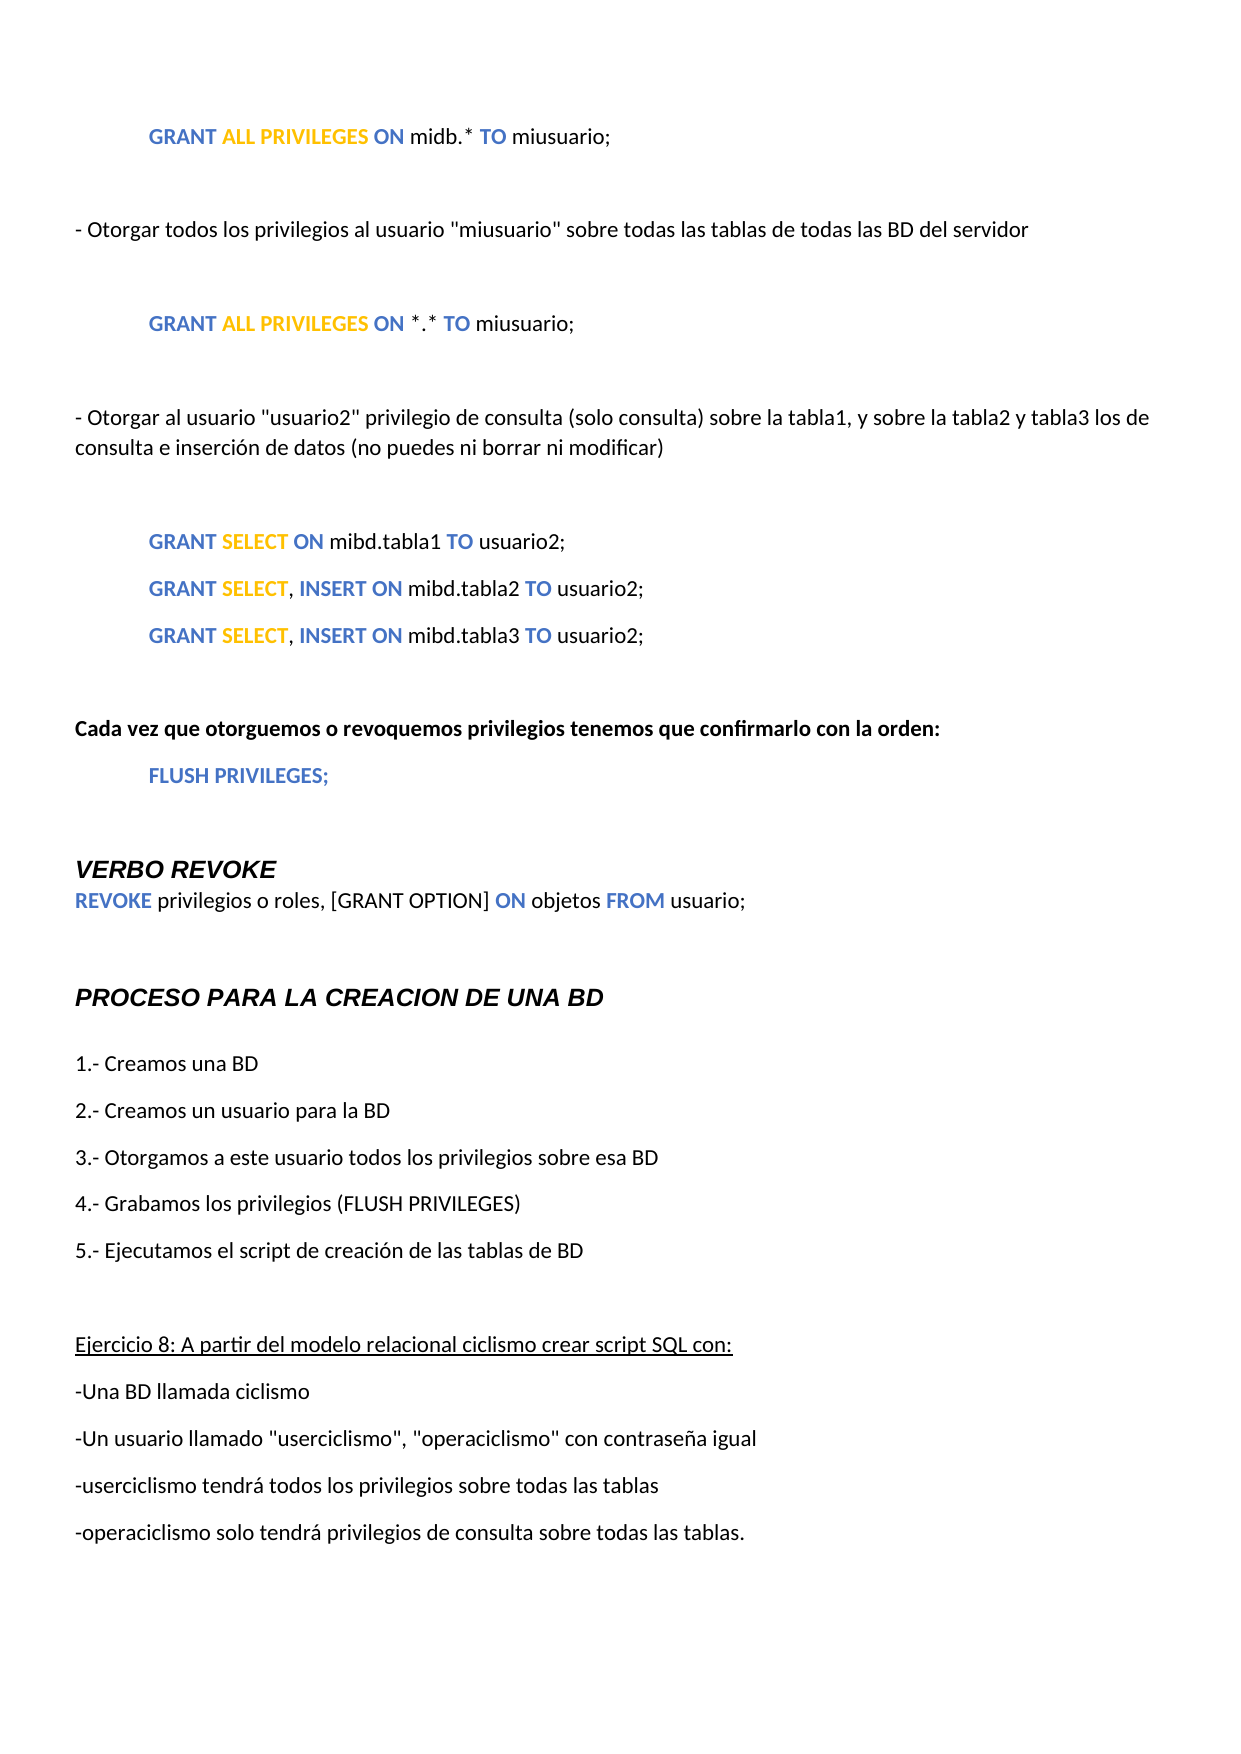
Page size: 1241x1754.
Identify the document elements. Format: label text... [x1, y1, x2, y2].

text 2.- Creamos un usuario para la BD [75, 1096, 1165, 1124]
text Cada vez que otorguemos o revoquemos privilegios tenemos que confirmarlo con la orden: [75, 714, 1165, 743]
text 3.- Otorgamos a este usuario todos los privilegios sobre esa BD [75, 1143, 1165, 1171]
text GRANT SELECT, INSERT ON mibd.tabla3 TO usuario2; [75, 621, 1165, 649]
text - Otorgar al usuario "usuario2" privilegio de consulta (solo consulta) sobre la tabla1, y sobre la tabla2 y tabla3 los de consulta e inserción de datos (no puedes ni borrar ni modificar) [75, 403, 1165, 461]
text REVOKE privilegios o roles, [GRANT OPTION] ON objetos FROM usuario; [75, 886, 1165, 914]
text GRANT ALL PRIVILEGES ON midb.* TO miusuario; [75, 122, 1165, 150]
text GRANT ALL PRIVILEGES ON *.* TO miusuario; [75, 309, 1165, 337]
text PROCESO PARA LA CREACION DE UNA BD [75, 983, 1165, 1011]
text - Otorgar todos los privilegios al usuario "miusuario" sobre todas las tablas de todas las BD del servidor [75, 216, 1165, 244]
text 1.- Creamos una BD [75, 1049, 1165, 1077]
text FLUSH PRIVILEGES; [75, 761, 1165, 789]
text 4.- Grabamos los privilegios (FLUSH PRIVILEGES) [75, 1189, 1165, 1218]
text Ejercicio 8: A partir del modelo relacional ciclismo crear script SQL con: [75, 1330, 1165, 1358]
text -userciclismo tendrá todos los privilegios sobre todas las tablas [75, 1471, 1165, 1499]
text -Un usuario llamado "userciclismo", "operaciclismo" con contraseña igual [75, 1424, 1165, 1452]
text GRANT SELECT ON mibd.tabla1 TO usuario2; [75, 527, 1165, 555]
text 5.- Ejecutamos el script de creación de las tablas de BD [75, 1236, 1165, 1264]
text -Una BD llamada ciclismo [75, 1377, 1165, 1405]
text VERBO REVOKE [75, 855, 1165, 884]
text GRANT SELECT, INSERT ON mibd.tabla2 TO usuario2; [75, 574, 1165, 602]
text -operaciclismo solo tendrá privilegios de consulta sobre todas las tablas. [75, 1518, 1165, 1546]
